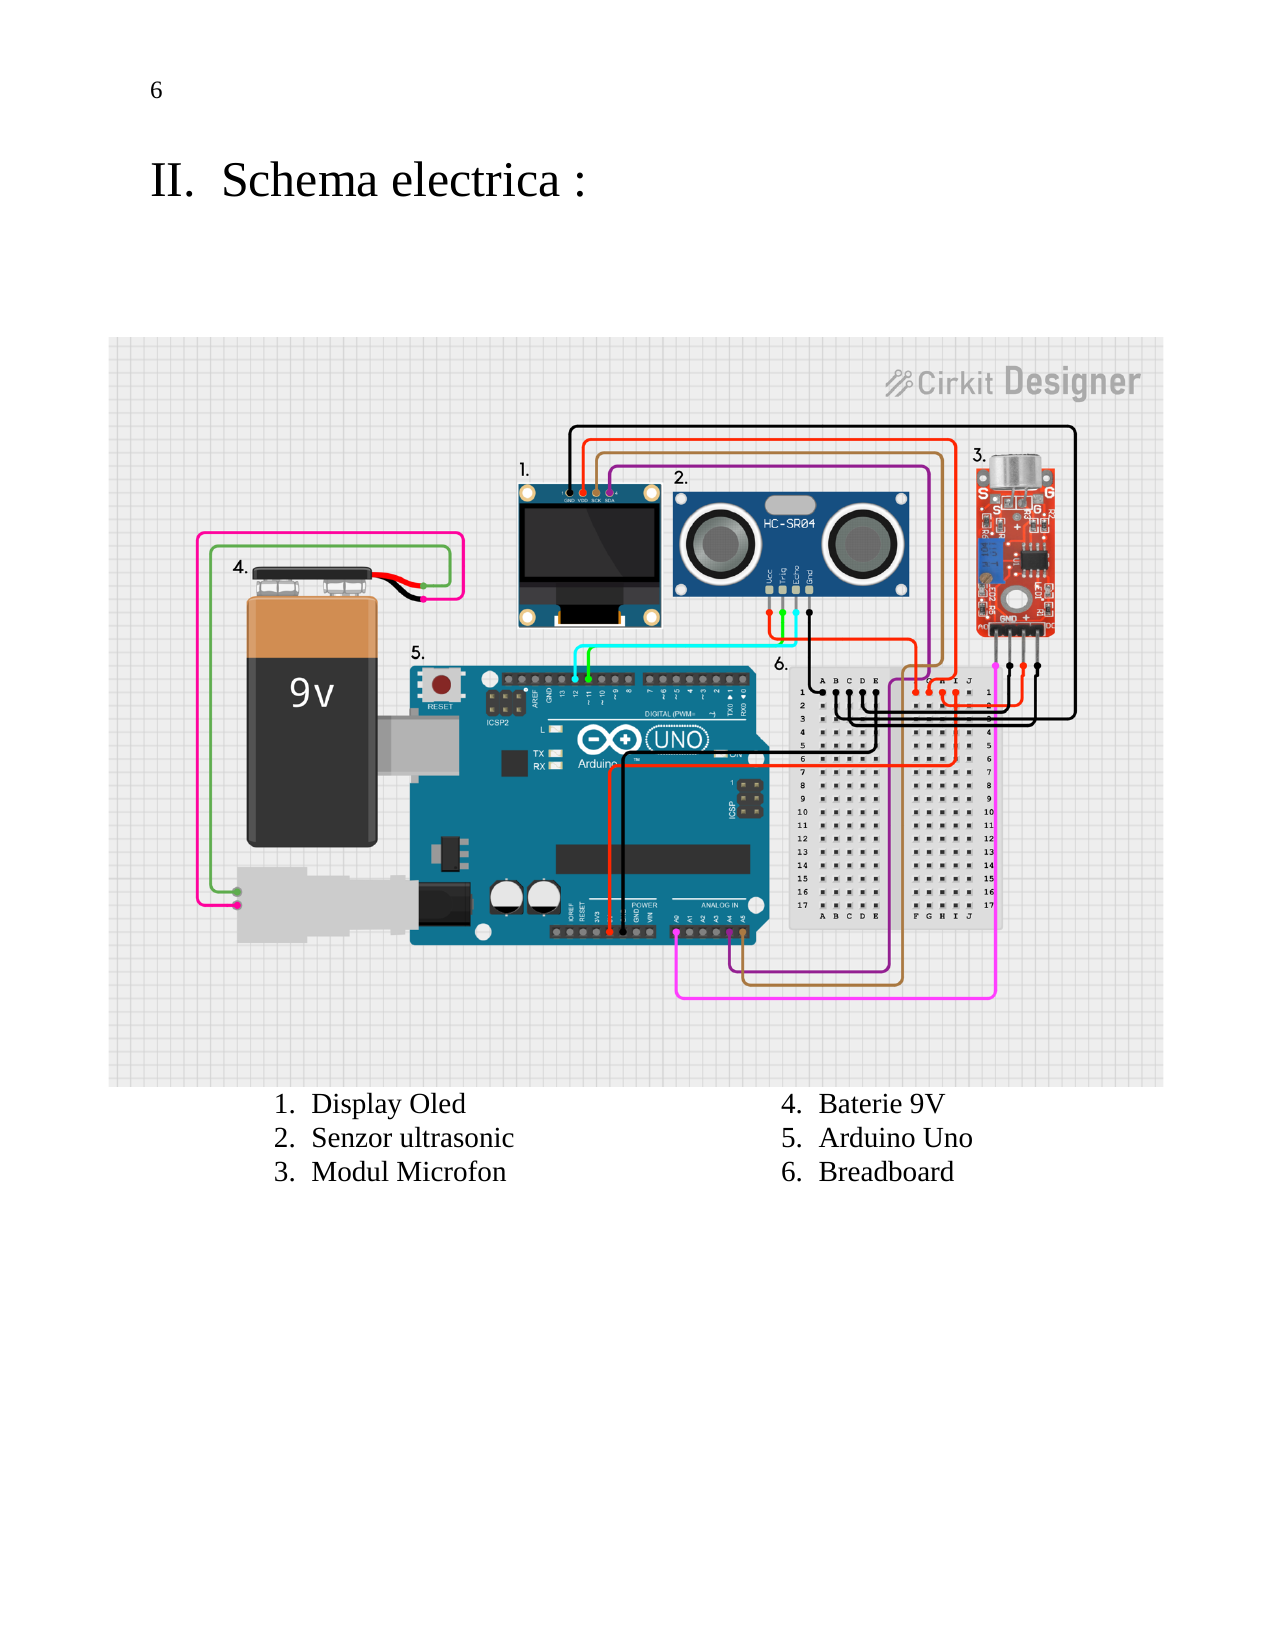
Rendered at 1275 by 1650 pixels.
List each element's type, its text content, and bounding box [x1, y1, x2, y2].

picture [108, 337, 1164, 1087]
text II. Schema electrica : [150, 150, 1125, 207]
table_header Display Oled Senzor ultrasonic Modul Microfon [150, 1087, 657, 1187]
table_header Baterie 9V Arduino Uno Breadboard [657, 1087, 1203, 1187]
